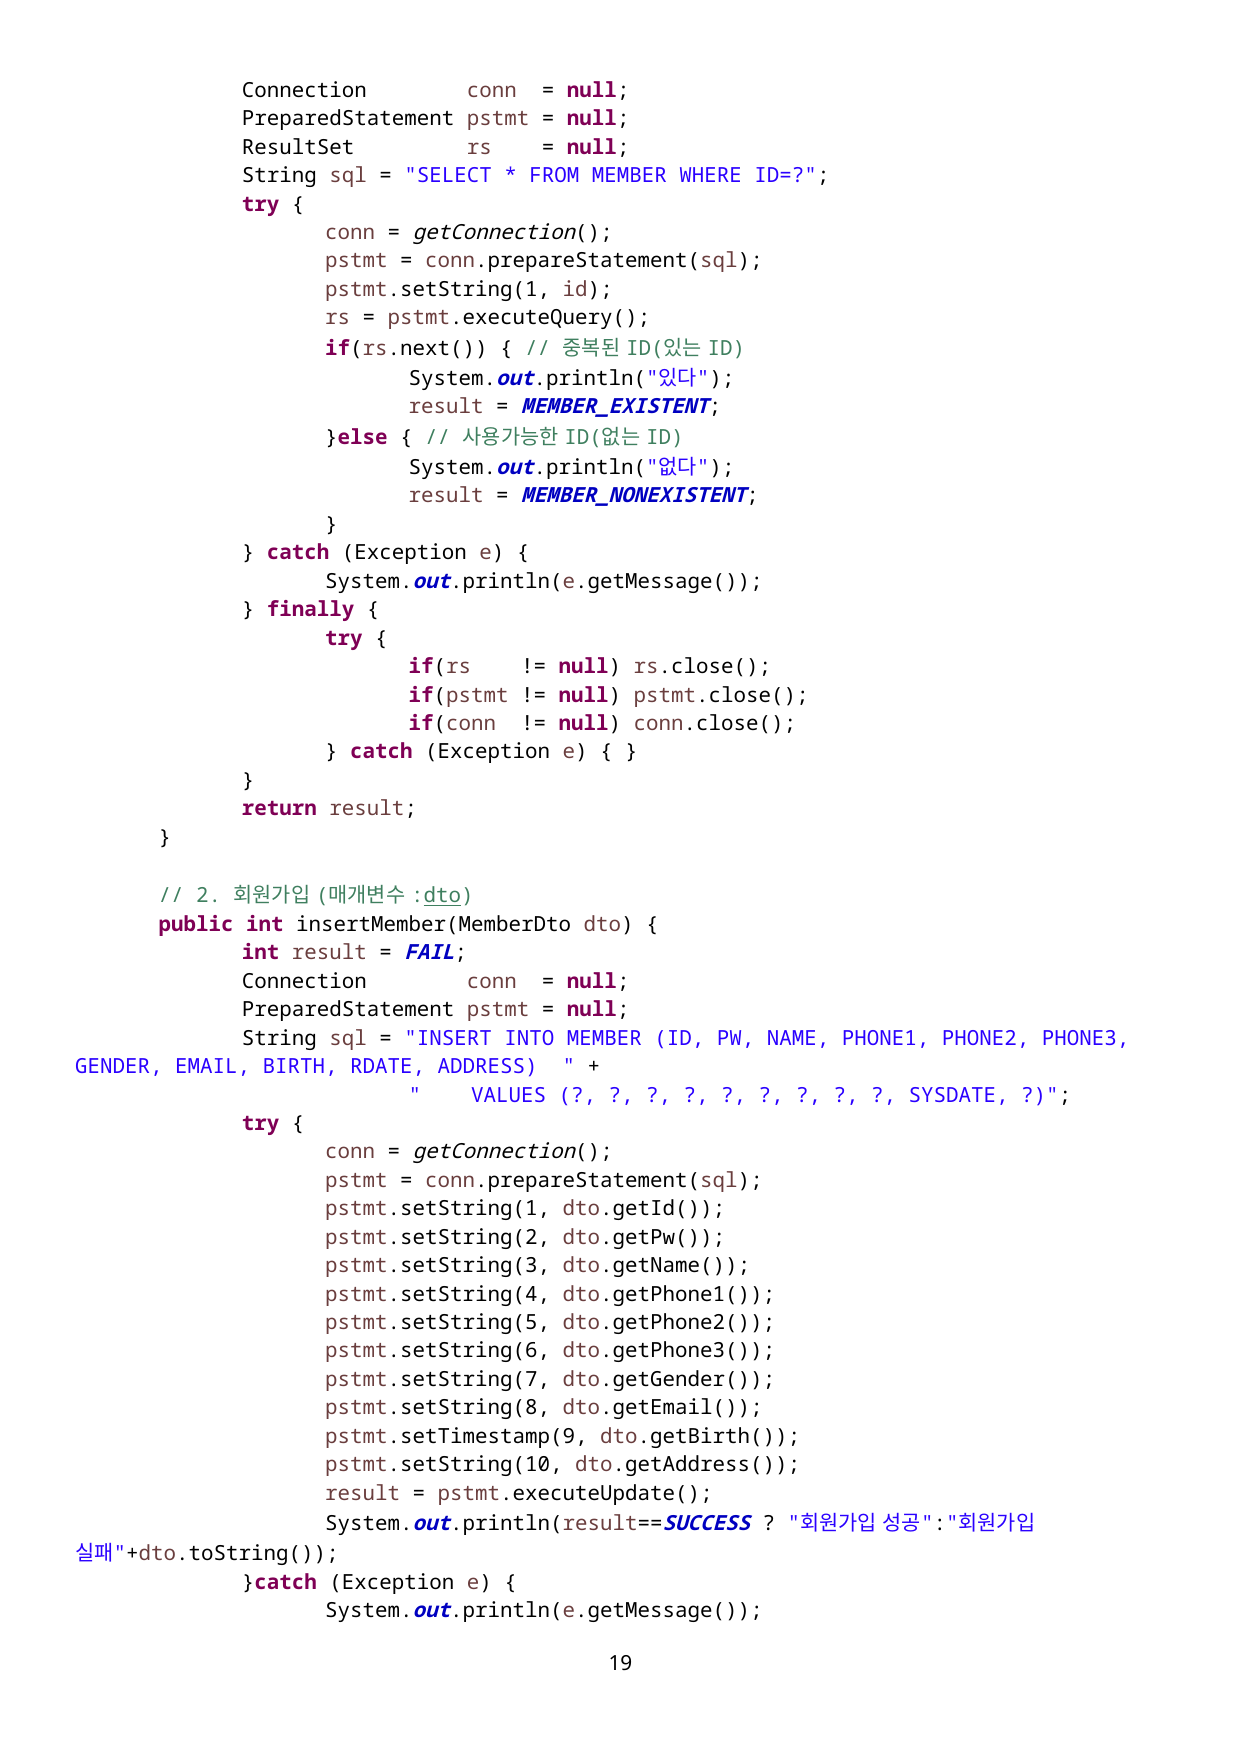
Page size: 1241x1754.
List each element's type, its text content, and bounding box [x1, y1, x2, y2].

text pstmt.setTimestamp(9, dto.getBirth()); [75, 1421, 1165, 1449]
text PreparedStatement pstmt = null; [75, 103, 1165, 132]
text System.out.println("있다"); [75, 361, 1165, 392]
text pstmt.setString(6, dto.getPhone3()); [75, 1336, 1165, 1364]
text System.out.println(e.getMessage()); [75, 566, 1165, 594]
text conn = getConnection(); [75, 217, 1165, 246]
text result = MEMBER_NONEXISTENT; [75, 481, 1165, 509]
text }else { // 사용가능한 ID(없는 ID) [75, 420, 1165, 450]
text return result; [75, 793, 1165, 822]
text PreparedStatement pstmt = null; [75, 994, 1165, 1023]
text } [75, 509, 1165, 537]
text System.out.println("없다"); [75, 450, 1165, 481]
text } catch (Exception e) { [75, 537, 1165, 566]
text pstmt.setString(7, dto.getGender()); [75, 1364, 1165, 1392]
text conn = getConnection(); [75, 1137, 1165, 1165]
text System.out.println(e.getMessage()); [75, 1595, 1165, 1624]
text pstmt = conn.prepareStatement(sql); [75, 1165, 1165, 1193]
text try { [75, 1108, 1165, 1137]
text int result = FAIL; [75, 937, 1165, 966]
text } [75, 765, 1165, 793]
text // 2. 회원가입 (매개변수 :dto) [75, 879, 1165, 909]
text } finally { [75, 594, 1165, 623]
text pstmt = conn.prepareStatement(sql); [75, 246, 1165, 274]
text String sql = "INSERT INTO MEMBER (ID, PW, NAME, PHONE1, PHONE2, PHONE3, GENDER, EMAIL, BIRTH, RDATE, ADDRESS) " + [75, 1023, 1165, 1080]
text } [75, 822, 1165, 850]
text if(rs.next()) { // 중복된 ID(있는 ID) [75, 331, 1165, 361]
text String sql = "SELECT * FROM MEMBER WHERE ID=?"; [75, 160, 1165, 189]
text pstmt.setString(8, dto.getEmail()); [75, 1392, 1165, 1421]
text System.out.println(result==SUCCESS ? "회원가입 성공":"회원가입 실패"+dto.toString()); [75, 1506, 1165, 1567]
text pstmt.setString(1, dto.getId()); [75, 1193, 1165, 1222]
text if(conn != null) conn.close(); [75, 708, 1165, 737]
text if(pstmt != null) pstmt.close(); [75, 680, 1165, 708]
text pstmt.setString(3, dto.getName()); [75, 1250, 1165, 1279]
text try { [75, 189, 1165, 217]
text }catch (Exception e) { [75, 1567, 1165, 1595]
text pstmt.setString(1, id); [75, 274, 1165, 302]
text rs = pstmt.executeQuery(); [75, 302, 1165, 331]
text if(rs != null) rs.close(); [75, 651, 1165, 680]
text " VALUES (?, ?, ?, ?, ?, ?, ?, ?, ?, SYSDATE, ?)"; [75, 1080, 1165, 1108]
text public int insertMember(MemberDto dto) { [75, 909, 1165, 937]
text result = MEMBER_EXISTENT; [75, 392, 1165, 420]
text pstmt.setString(4, dto.getPhone1()); [75, 1279, 1165, 1307]
text try { [75, 623, 1165, 651]
text result = pstmt.executeUpdate(); [75, 1478, 1165, 1506]
text pstmt.setString(10, dto.getAddress()); [75, 1449, 1165, 1478]
text pstmt.setString(2, dto.getPw()); [75, 1222, 1165, 1250]
text pstmt.setString(5, dto.getPhone2()); [75, 1307, 1165, 1336]
text Connection conn = null; [75, 966, 1165, 994]
text Connection conn = null; [75, 75, 1165, 103]
text ResultSet rs = null; [75, 132, 1165, 160]
text } catch (Exception e) { } [75, 737, 1165, 765]
